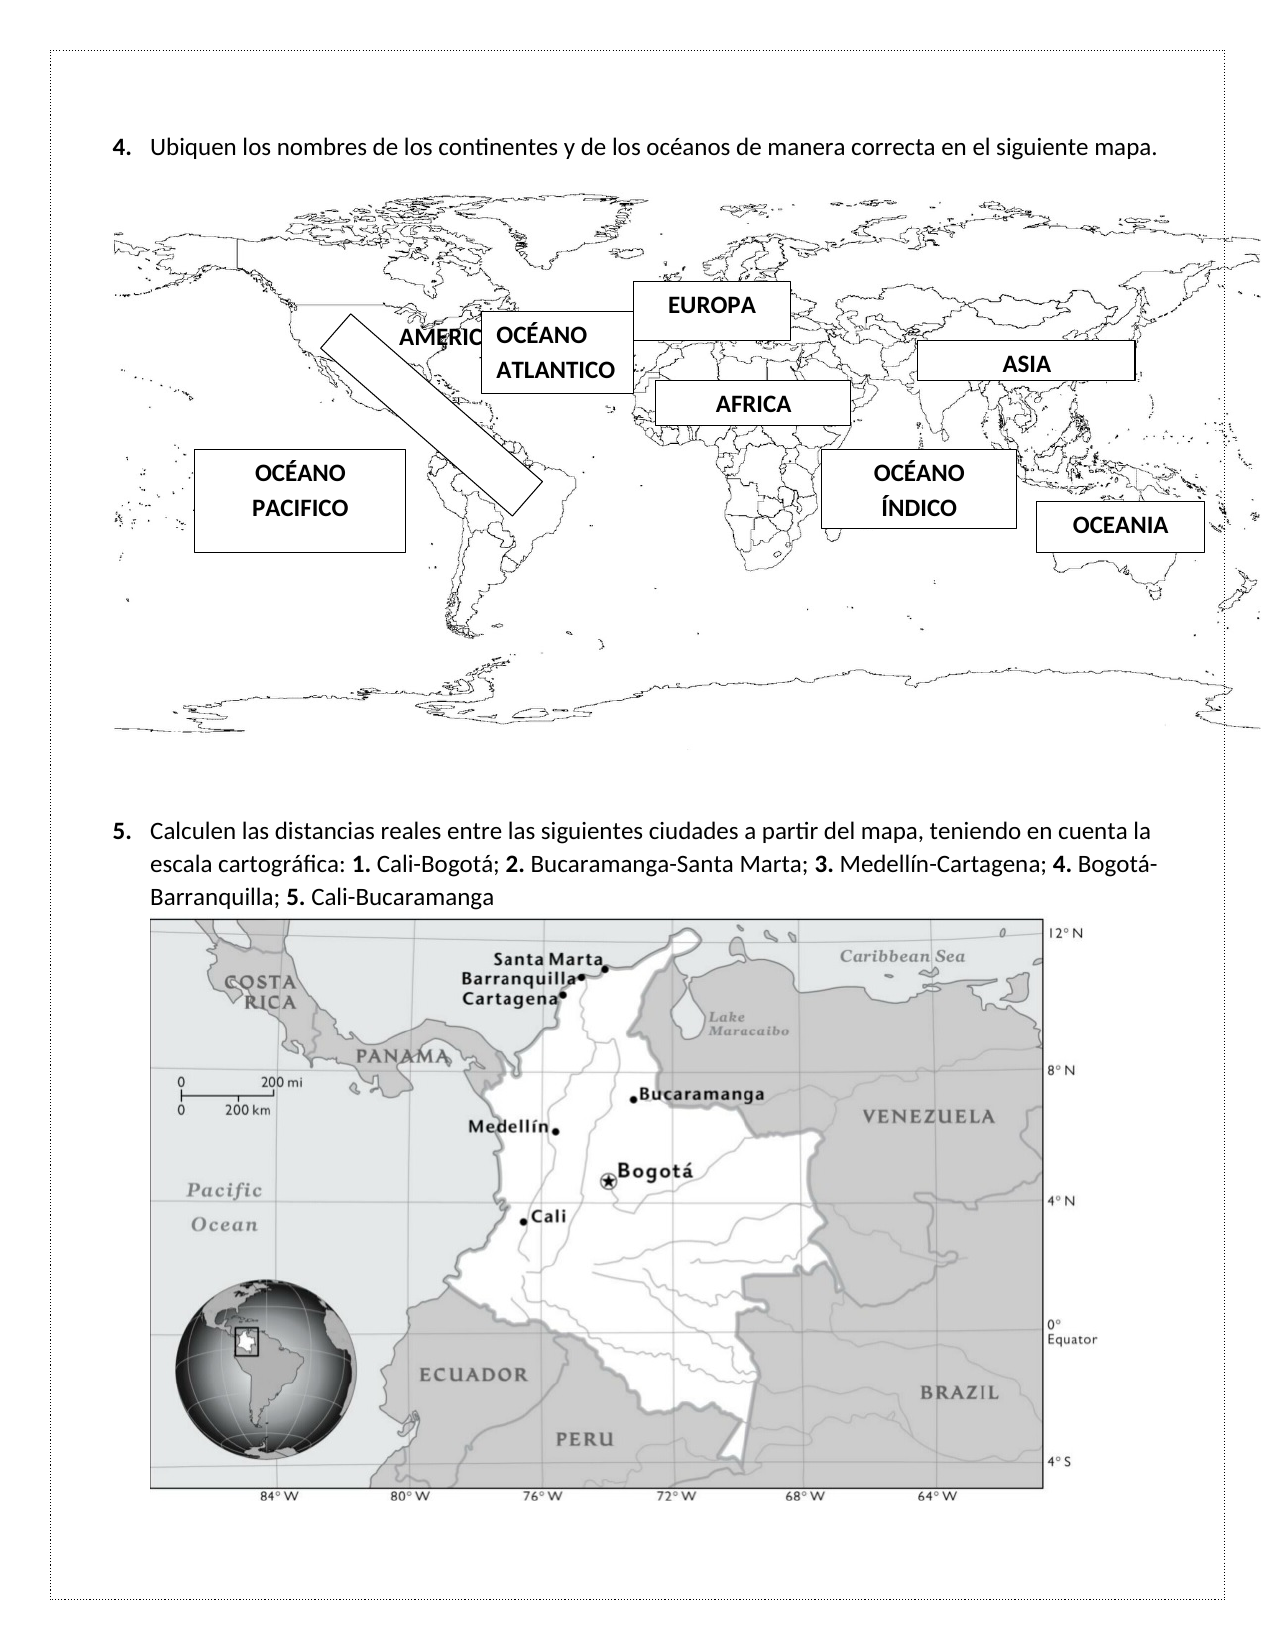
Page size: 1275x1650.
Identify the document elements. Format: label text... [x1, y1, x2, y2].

picture [150, 913, 1100, 1501]
picture [112, 180, 1262, 757]
list Ubiquen los nombres de los continentes y de los océanos de manera correcta en el siguiente mapa. [112, 131, 1200, 161]
